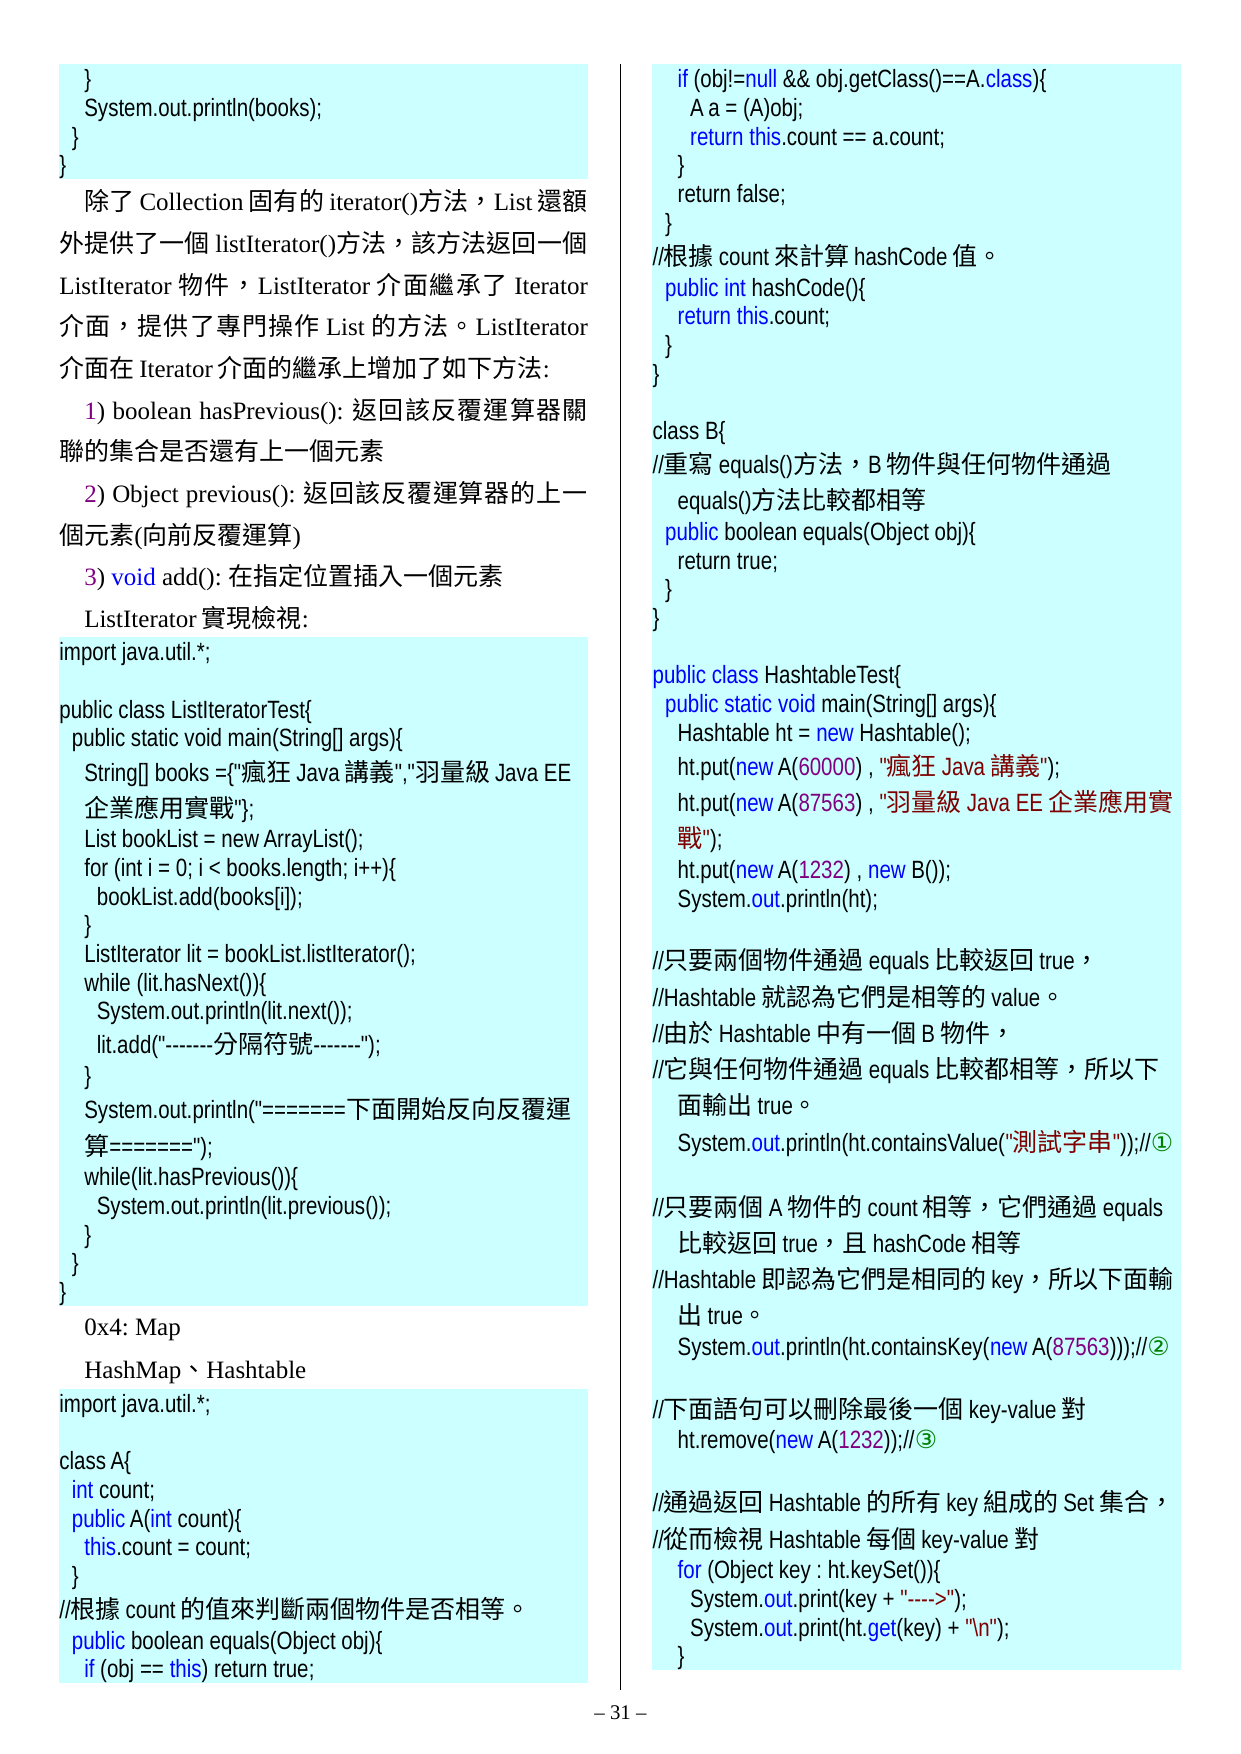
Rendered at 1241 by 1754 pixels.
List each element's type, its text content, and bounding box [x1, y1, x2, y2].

text ListIterator lit = bookList.listIterator(); [59, 939, 588, 968]
text Hashtable ht = new Hashtable(); [652, 717, 1181, 746]
text } [59, 1277, 588, 1306]
text return false; [652, 179, 1181, 208]
text System.out.print(ht.get(key) + "\n"); [652, 1613, 1181, 1641]
text 0x4: Map [59, 1306, 588, 1347]
text return true; [652, 546, 1181, 574]
text } [59, 122, 588, 150]
text System.out.println(lit.previous()); [59, 1191, 588, 1220]
text //下面語句可以刪除最後一個key-value對 [652, 1389, 1181, 1426]
text } [59, 1220, 588, 1248]
text //從而檢視Hashtable每個key-value對 [652, 1519, 1181, 1555]
text //重寫equals()方法，B物件與任何物件通過equals()方法比較都相等 [652, 444, 1181, 517]
text 3) void add(): 在指定位置插入一個元素 [59, 554, 588, 596]
text System.out.println(ht.containsValue("測試字串"));//① [652, 1122, 1181, 1158]
text 1) boolean hasPrevious(): 返回該反覆運算器關聯的集合是否還有上一個元素 [59, 387, 588, 471]
text if (obj == this) return true; [59, 1654, 588, 1683]
text int count; [59, 1475, 588, 1503]
text A a = (A)obj; [652, 93, 1181, 122]
text } [59, 150, 588, 179]
text String[] books ={"瘋狂Java講義","羽量級Java EE企業應用實戰"}; [59, 752, 588, 824]
text for (Object key : ht.keySet()){ [652, 1555, 1181, 1584]
text public class HashtableTest{ [652, 660, 1181, 689]
text while (lit.hasNext()){ [59, 968, 588, 996]
text public int hashCode(){ [652, 273, 1181, 301]
text //由於Hashtable中有一個B物件， [652, 1013, 1181, 1049]
text List bookList = new ArrayList(); [59, 824, 588, 853]
text System.out.println(ht); [652, 883, 1181, 912]
text HashMap、Hashtable [59, 1347, 588, 1389]
text } [59, 1248, 588, 1277]
text //Hashtable即認為它們是相同的key，所以下面輸出true。 [652, 1259, 1181, 1332]
text } [652, 603, 1181, 632]
text public boolean equals(Object obj){ [59, 1626, 588, 1654]
text } [59, 910, 588, 939]
text ht.put(new A(87563) , "羽量級Java EE企業應用實戰"); [652, 782, 1181, 855]
text return this.count == a.count; [652, 122, 1181, 150]
text 除了Collection固有的iterator()方法，List還額外提供了一個listIterator()方法，該方法返回一個ListIterator物件，ListIterator介面繼承了Iterator介面，提供了專門操作List的方法。ListIterator介面在Iterator介面的繼承上增加了如下方法: [59, 179, 588, 387]
text import java.util.*; [59, 1389, 588, 1418]
text ListIterator實現檢視: [59, 596, 588, 637]
text import java.util.*; [59, 637, 588, 666]
text //只要兩個A物件的count相等，它們通過equals比較返回true，且hashCode相等 [652, 1187, 1181, 1259]
text } [652, 330, 1181, 358]
text public A(int count){ [59, 1503, 588, 1532]
text if (obj!=null && obj.getClass()==A.class){ [652, 64, 1181, 93]
text } [652, 358, 1181, 387]
text } [59, 1061, 588, 1090]
text //根據count的值來判斷兩個物件是否相等。 [59, 1589, 588, 1626]
text //它與任何物件通過equals比較都相等，所以下面輸出true。 [652, 1049, 1181, 1122]
text ht.put(new A(60000) , "瘋狂Java講義"); [652, 746, 1181, 782]
text } [652, 208, 1181, 236]
text public class ListIteratorTest{ [59, 695, 588, 723]
text } [652, 574, 1181, 603]
text bookList.add(books[i]); [59, 882, 588, 910]
text System.out.println(lit.next()); [59, 996, 588, 1025]
text public static void main(String[] args){ [59, 723, 588, 752]
text public boolean equals(Object obj){ [652, 517, 1181, 546]
text for (int i = 0; i < books.length; i++){ [59, 853, 588, 882]
text //通過返回Hashtable的所有key組成的Set集合， [652, 1483, 1181, 1519]
text public static void main(String[] args){ [652, 689, 1181, 717]
text class B{ [652, 416, 1181, 444]
text this.count = count; [59, 1532, 588, 1561]
text System.out.print(key + "---->"); [652, 1584, 1181, 1613]
text System.out.println("=======下面開始反向反覆運算======="); [59, 1090, 588, 1162]
text System.out.println(ht.containsKey(new A(87563)));//② [652, 1332, 1181, 1361]
text System.out.println(books); [59, 93, 588, 122]
text lit.add("-------分隔符號-------"); [59, 1025, 588, 1061]
text ht.remove(new A(1232));//③ [652, 1426, 1181, 1454]
text //根據count來計算hashCode值。 [652, 236, 1181, 273]
text } [652, 150, 1181, 179]
text ht.put(new A(1232) , new B()); [652, 855, 1181, 883]
text } [652, 1641, 1181, 1670]
text //只要兩個物件通過equals比較返回true， [652, 941, 1181, 977]
text while(lit.hasPrevious()){ [59, 1162, 588, 1191]
text class A{ [59, 1446, 588, 1475]
text } [59, 1561, 588, 1589]
text } [59, 64, 588, 93]
text //Hashtable就認為它們是相等的value。 [652, 977, 1181, 1013]
text 2) Object previous(): 返回該反覆運算器的上一個元素(向前反覆運算) [59, 471, 588, 554]
text return this.count; [652, 301, 1181, 330]
